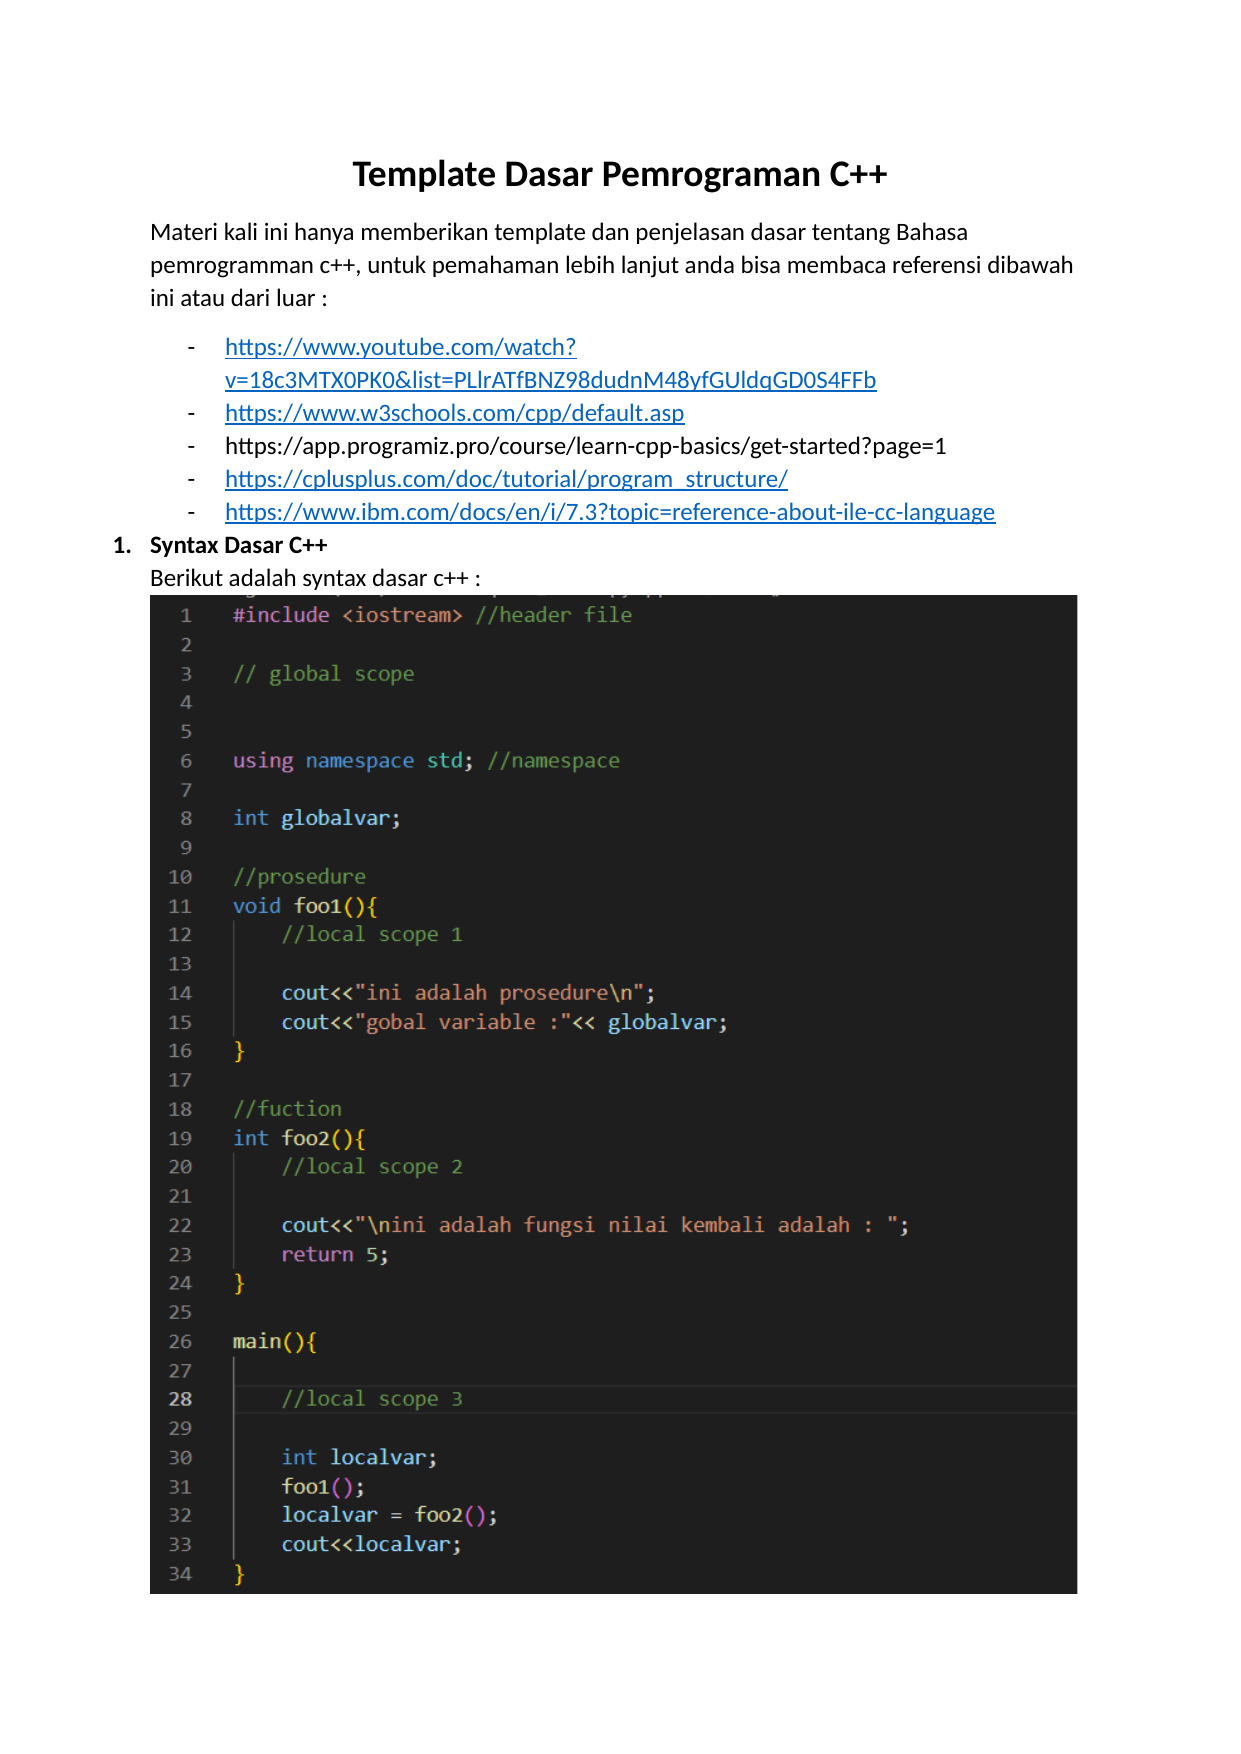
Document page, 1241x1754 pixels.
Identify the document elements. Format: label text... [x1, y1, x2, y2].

list https://cplusplus.com/doc/tutorial/program_structure/ [187, 463, 1090, 494]
text Materi kali ini hanya memberikan template dan penjelasan dasar tentang Bahasa pemrogramman c++, untuk pemahaman lebih lanjut anda bisa membaca referensi dibawah ini atau dari luar : [150, 216, 1090, 312]
list https://www.ibm.com/docs/en/i/7.3?topic=reference-about-ile-cc-language [187, 496, 1090, 527]
list https://www.w3schools.com/cpp/default.asp [187, 397, 1090, 428]
picture [150, 595, 1078, 1594]
list Syntax Dasar C++ [112, 529, 1090, 559]
text Template Dasar Pemrograman C++ [150, 150, 1090, 196]
list https://www.youtube.com/watch?v=18c3MTX0PK0&list=PLlrATfBNZ98dudnM48yfGUldqGD0S4FFb [187, 332, 1090, 395]
list Berikut adalah syntax dasar c++ : [150, 562, 1090, 592]
list https://app.programiz.pro/course/learn-cpp-basics/get-started?page=1 [187, 430, 1090, 461]
